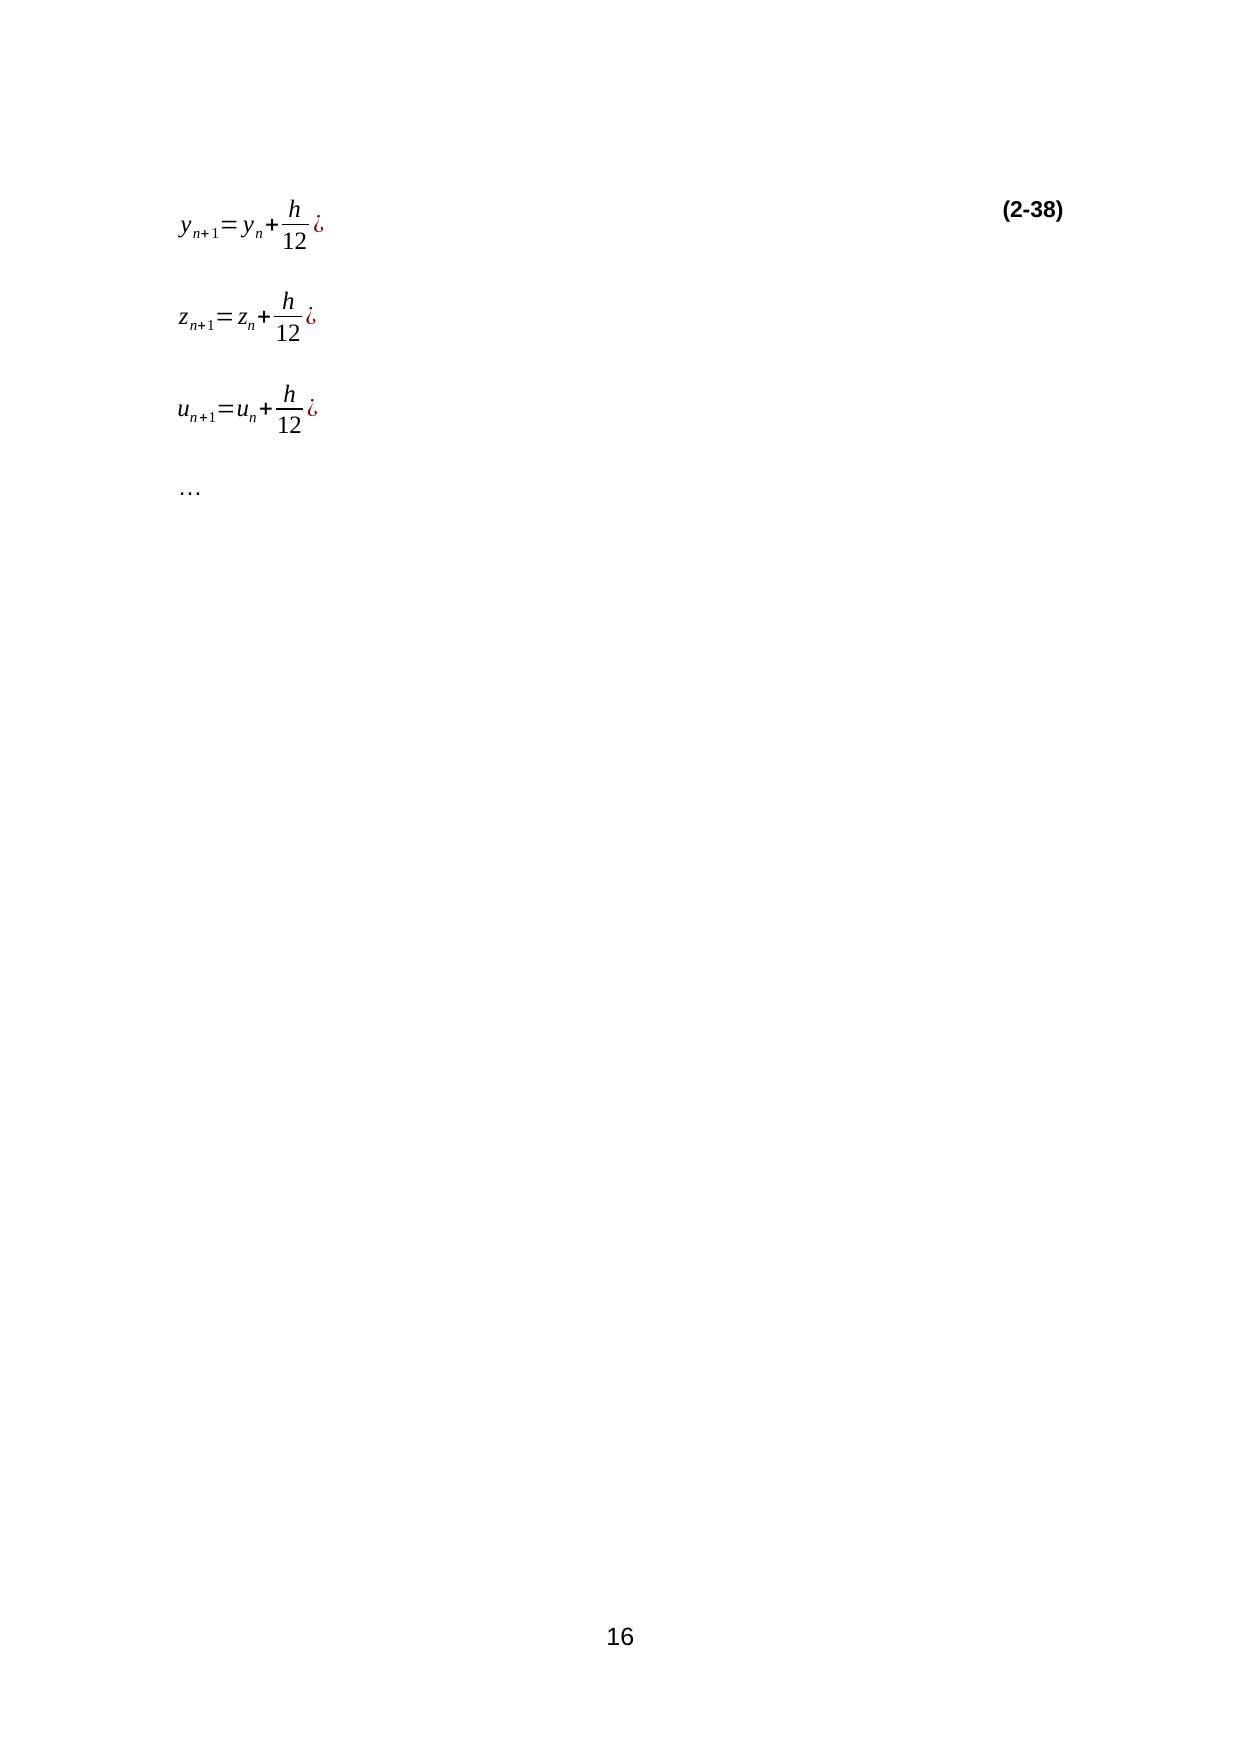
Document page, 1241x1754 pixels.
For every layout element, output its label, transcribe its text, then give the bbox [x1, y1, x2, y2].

table_header … [166, 177, 989, 578]
